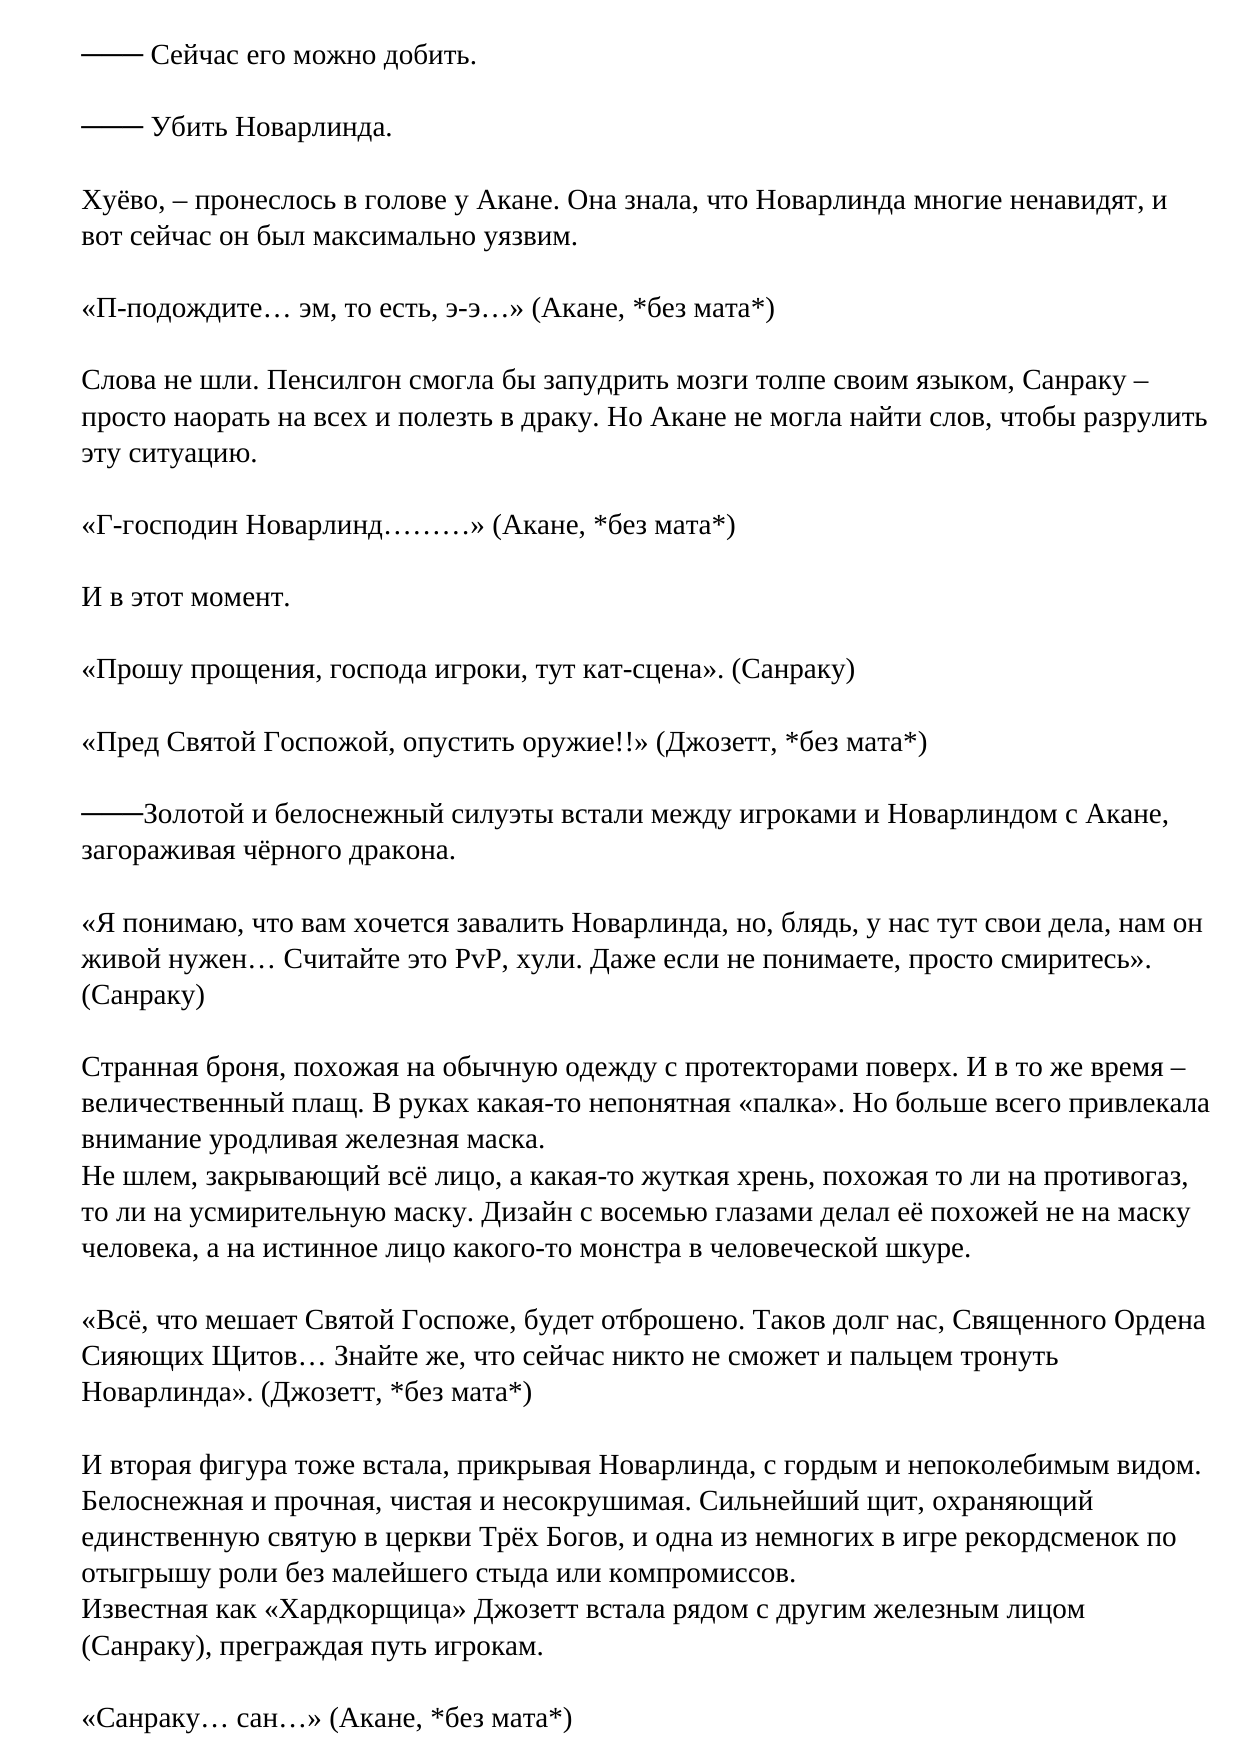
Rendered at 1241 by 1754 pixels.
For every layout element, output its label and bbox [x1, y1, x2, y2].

text [81, 37, 1215, 1733]
